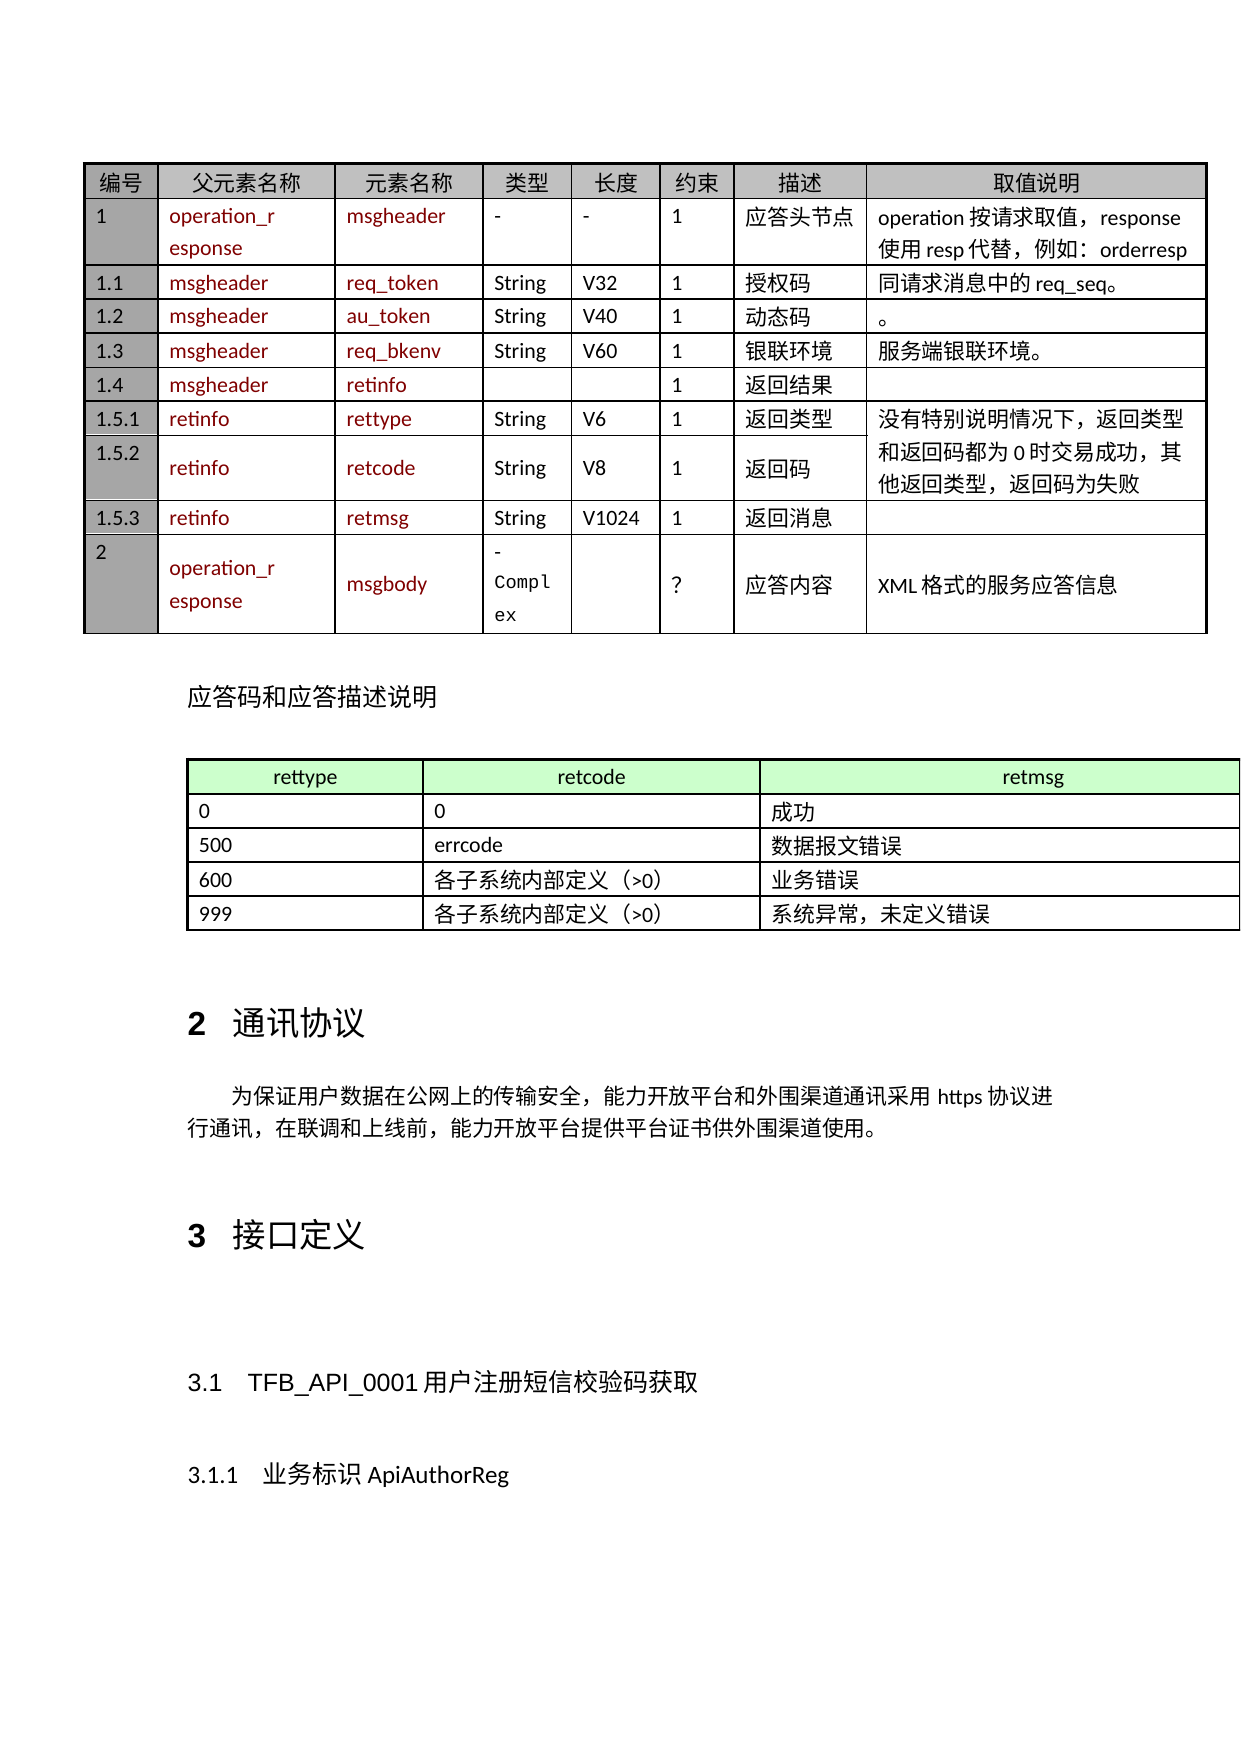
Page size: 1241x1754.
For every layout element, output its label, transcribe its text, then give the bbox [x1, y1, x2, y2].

table_header 取值说明 [867, 165, 1205, 198]
table_cell XML格式的服务应答信息 [867, 535, 1205, 633]
table_cell String [484, 266, 571, 298]
text 为保证用户数据在公网上的传输安全，能力开放平台和外围渠道通讯采用https协议进行通讯，在联调和上线前，能力开放平台提供平台证书供外围渠道使用。 [187, 1078, 1053, 1143]
table_cell msgheader [336, 199, 482, 264]
table_cell 1.4 [86, 368, 157, 400]
table_cell retinfo [336, 368, 482, 400]
table_cell 1.5.3 [86, 501, 157, 533]
table_cell 999 [189, 897, 422, 929]
table_cell 各子系统内部定义（>0） [424, 863, 759, 895]
table_cell 同请求消息中的req_seq。 [867, 266, 1205, 298]
table_cell 1.2 [86, 300, 157, 332]
table_cell 500 [189, 829, 422, 861]
table_cell String [484, 501, 571, 533]
subtitle 通讯协议 [187, 988, 1053, 1053]
table_cell 动态码 [735, 300, 866, 332]
table_cell [572, 368, 659, 400]
table_cell 应答头节点 [735, 199, 866, 264]
table_cell 1 [661, 436, 733, 499]
table_cell 服务端银联环境。 [867, 334, 1205, 366]
table_cell msgheader [159, 368, 334, 400]
table_cell 1 [661, 300, 733, 332]
table_cell 0 [189, 795, 422, 827]
table_header 元素名称 [336, 165, 482, 198]
table_cell 1 [661, 402, 733, 434]
table_cell retinfo [159, 501, 334, 533]
table_cell retinfo [159, 402, 334, 434]
table_cell [484, 368, 571, 400]
table_cell 1.5.2 [86, 436, 157, 499]
table_cell V6 [572, 402, 659, 434]
table_cell V32 [572, 266, 659, 298]
table_cell V1024 [572, 501, 659, 533]
table_cell 没有特别说明情况下，返回类型和返回码都为0时交易成功，其他返回类型，返回码为失败 [867, 402, 1205, 499]
table_cell 600 [189, 863, 422, 895]
table_cell 返回码 [735, 436, 866, 499]
table_cell - [484, 199, 571, 264]
table_cell 返回类型 [735, 402, 866, 434]
table_cell 返回结果 [735, 368, 866, 400]
table_cell 2 [86, 535, 157, 633]
table_cell retcode [336, 436, 482, 499]
table_cell 数据报文错误 [761, 829, 1239, 861]
table_header retmsg [761, 761, 1239, 793]
table_cell 1 [661, 266, 733, 298]
table_cell operation按请求取值，response使用resp代替，例如：orderresp [867, 199, 1205, 264]
table_cell operation_response [159, 535, 334, 633]
table_cell operation_response [159, 199, 334, 264]
subtitle 业务标识ApiAuthorReg [187, 1441, 1053, 1506]
table_header retcode [424, 761, 759, 793]
table_cell rettype [336, 402, 482, 434]
table_header 父元素名称 [159, 165, 334, 198]
table_cell - Complex [484, 535, 571, 633]
table_cell retmsg [336, 501, 482, 533]
table_cell msgheader [159, 300, 334, 332]
table_cell 1 [661, 334, 733, 366]
table_cell [572, 535, 659, 633]
table_cell 1 [661, 501, 733, 533]
table_cell 1.3 [86, 334, 157, 366]
table_cell ？ [661, 535, 733, 633]
table_header 长度 [572, 165, 659, 198]
table_cell req_token [336, 266, 482, 298]
table_cell String [484, 334, 571, 366]
table_cell 0 [424, 795, 759, 827]
table_cell 1.1 [86, 266, 157, 298]
subtitle TFB_API_0001用户注册短信校验码获取 [187, 1348, 1053, 1413]
table_cell msgbody [336, 535, 482, 633]
table_cell V8 [572, 436, 659, 499]
table_cell 业务错误 [761, 863, 1239, 895]
table_cell String [484, 402, 571, 434]
table_cell - [572, 199, 659, 264]
table_cell V40 [572, 300, 659, 332]
table_cell 成功 [761, 795, 1239, 827]
table_cell V60 [572, 334, 659, 366]
subtitle 应答码和应答描述说明 [187, 663, 1053, 728]
table_cell String [484, 300, 571, 332]
table_cell 应答内容 [735, 535, 866, 633]
table_header 类型 [484, 165, 571, 198]
table_header 约束 [661, 165, 733, 198]
table_cell 各子系统内部定义（>0） [424, 897, 759, 929]
table_cell 1 [86, 199, 157, 264]
table_cell 系统异常，未定义错误 [761, 897, 1239, 929]
table_cell [867, 368, 1205, 400]
table_cell 返回消息 [735, 501, 866, 533]
subtitle 接口定义 [187, 1201, 1053, 1266]
table_header 编号 [86, 165, 157, 198]
table_cell au_token [336, 300, 482, 332]
table_cell String [484, 436, 571, 499]
table_cell msgheader [159, 266, 334, 298]
table_cell msgheader [159, 334, 334, 366]
table_cell 授权码 [735, 266, 866, 298]
table_cell 1.5.1 [86, 402, 157, 434]
table_cell 银联环境 [735, 334, 866, 366]
table_cell 1 [661, 199, 733, 264]
table_header 描述 [735, 165, 866, 198]
table_header rettype [189, 761, 422, 793]
table_cell errcode [424, 829, 759, 861]
table_cell req_bkenv [336, 334, 482, 366]
table_cell retinfo [159, 436, 334, 499]
table_cell [867, 501, 1205, 533]
table_cell 1 [661, 368, 733, 400]
table_cell 。 [867, 300, 1205, 332]
